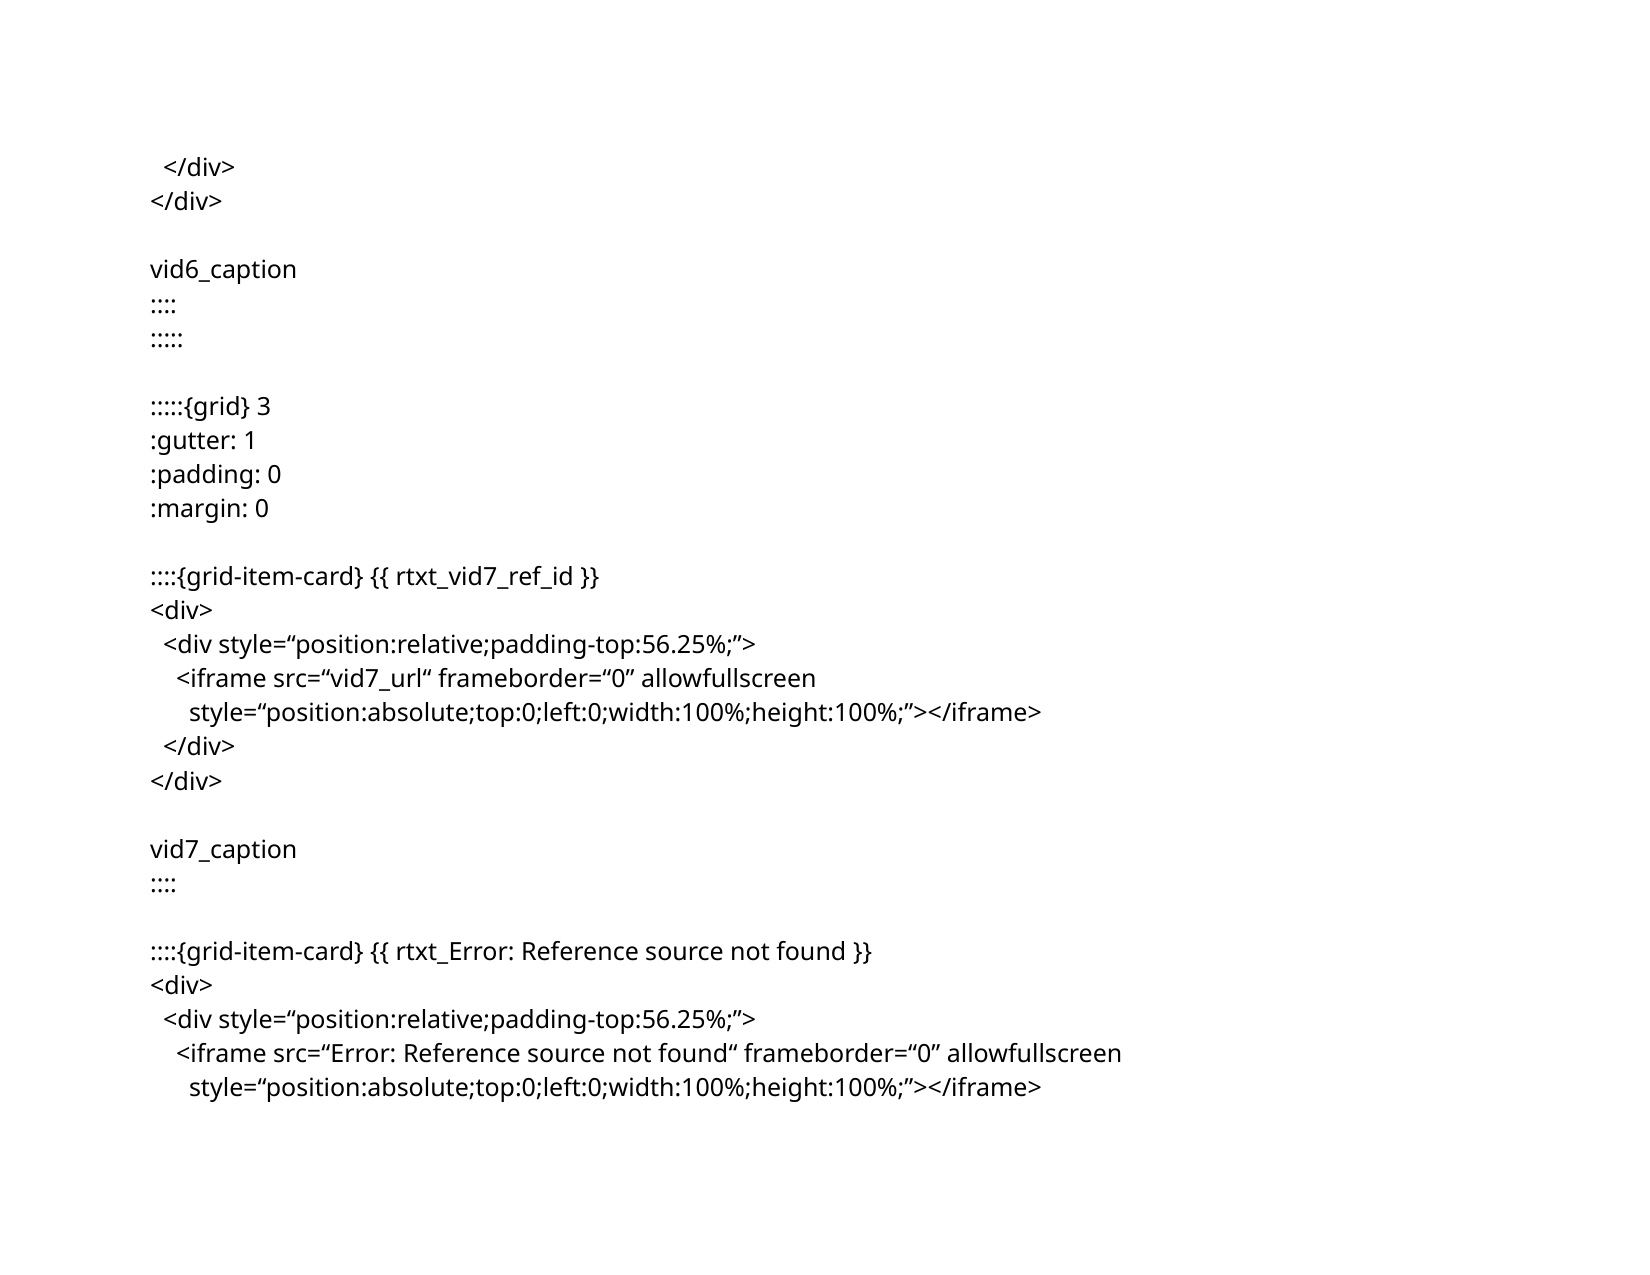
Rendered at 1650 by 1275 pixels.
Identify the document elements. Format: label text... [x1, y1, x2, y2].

text vid7_caption [150, 831, 1500, 865]
text :gutter: 1 [150, 422, 1500, 457]
text :::::{grid} 3 [150, 388, 1500, 422]
text </div> [150, 763, 1500, 797]
text <div style=“position:relative;padding-top:56.25%;”> [150, 627, 1500, 661]
text <div> [150, 593, 1500, 627]
text vid6_caption [150, 252, 1500, 286]
text style=“position:absolute;top:0;left:0;width:100%;height:100%;”></iframe> [150, 1070, 1500, 1104]
text <iframe src=“vid7_url“ frameborder=“0” allowfullscreen [150, 661, 1500, 695]
text :padding: 0 [150, 457, 1500, 491]
text ::::: [150, 320, 1500, 354]
text </div> [150, 729, 1500, 763]
text </div> [150, 184, 1500, 218]
text :::: [150, 286, 1500, 320]
text <div style=“position:relative;padding-top:56.25%;”> [150, 1002, 1500, 1036]
text <div> [150, 967, 1500, 1002]
text style=“position:absolute;top:0;left:0;width:100%;height:100%;”></iframe> [150, 695, 1500, 729]
text :margin: 0 [150, 491, 1500, 525]
text </div> [150, 150, 1500, 184]
text ::::{grid-item-card} {{ rtxt_vid7_ref_id }} [150, 559, 1500, 593]
text :::: [150, 865, 1500, 899]
